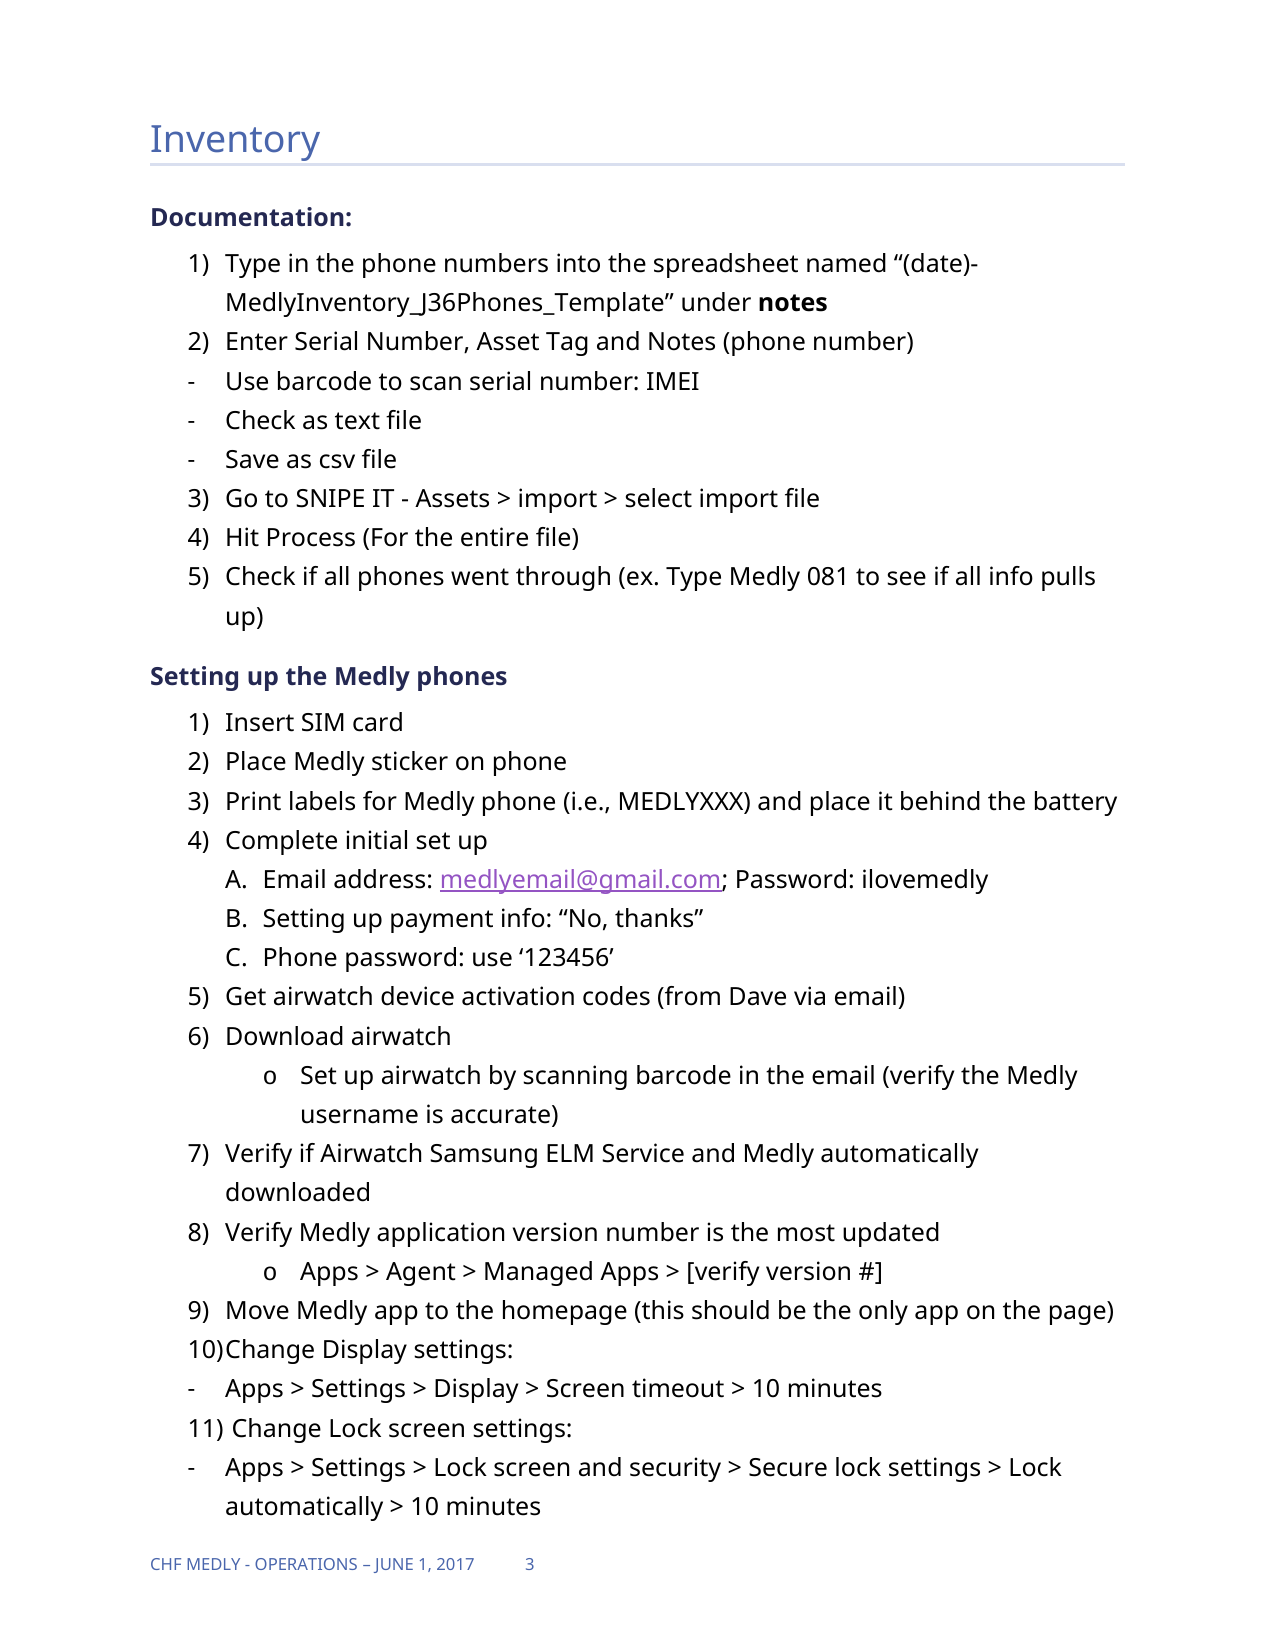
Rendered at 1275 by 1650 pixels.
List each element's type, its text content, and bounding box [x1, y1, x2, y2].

list Verify Medly application version number is the most updated [187, 1214, 1125, 1248]
list Phone password: use ‘123456’ [225, 940, 1125, 974]
list Email address: medlyemail@gmail.com; Password: ilovemedly [225, 861, 1125, 896]
list Apps > Settings > Lock screen and security > Secure lock settings > Lock automatically > 10 minutes [187, 1449, 1125, 1523]
list Apps > Agent > Managed Apps > [verify version #] [262, 1253, 1125, 1288]
list Check if all phones went through (ex. Type Medly 081 to see if all info pulls up) [187, 559, 1125, 632]
list Complete initial set up [187, 822, 1125, 856]
list Save as csv file [187, 442, 1125, 476]
list Move Medly app to the homepage (this should be the only app on the page) [187, 1293, 1125, 1327]
list Enter Serial Number, Asset Tag and Notes (phone number) [187, 324, 1125, 358]
list Change Lock screen settings: [187, 1410, 1125, 1444]
list Use barcode to scan serial number: IMEI [187, 363, 1125, 397]
list Set up airwatch by scanning barcode in the email (verify the Medly username is accurate) [262, 1057, 1125, 1131]
subtitle Inventory [150, 112, 1125, 163]
list Place Medly sticker on phone [187, 744, 1125, 778]
list Download airwatch [187, 1018, 1125, 1052]
list Hit Process (For the entire file) [187, 520, 1125, 554]
list Change Display settings: [187, 1332, 1125, 1366]
list Go to SNIPE IT - Assets > import > select import file [187, 481, 1125, 515]
list Print labels for Medly phone (i.e., MEDLYXXX) and place it behind the battery [187, 783, 1125, 817]
list Check as text file [187, 402, 1125, 436]
list Verify if Airwatch Samsung ELM Service and Medly automatically downloaded [187, 1136, 1125, 1209]
list Type in the phone numbers into the spreadsheet named “(date)-MedlyInventory_J36Phones_Template” under notes [187, 246, 1125, 319]
list Setting up payment info: “No, thanks” [225, 901, 1125, 935]
subtitle Setting up the Medly phones [150, 658, 1125, 692]
list Insert SIM card [187, 705, 1125, 739]
list Get airwatch device activation codes (from Dave via email) [187, 979, 1125, 1013]
list Apps > Settings > Display > Screen timeout > 10 minutes [187, 1371, 1125, 1405]
subtitle Documentation: [150, 199, 1125, 233]
